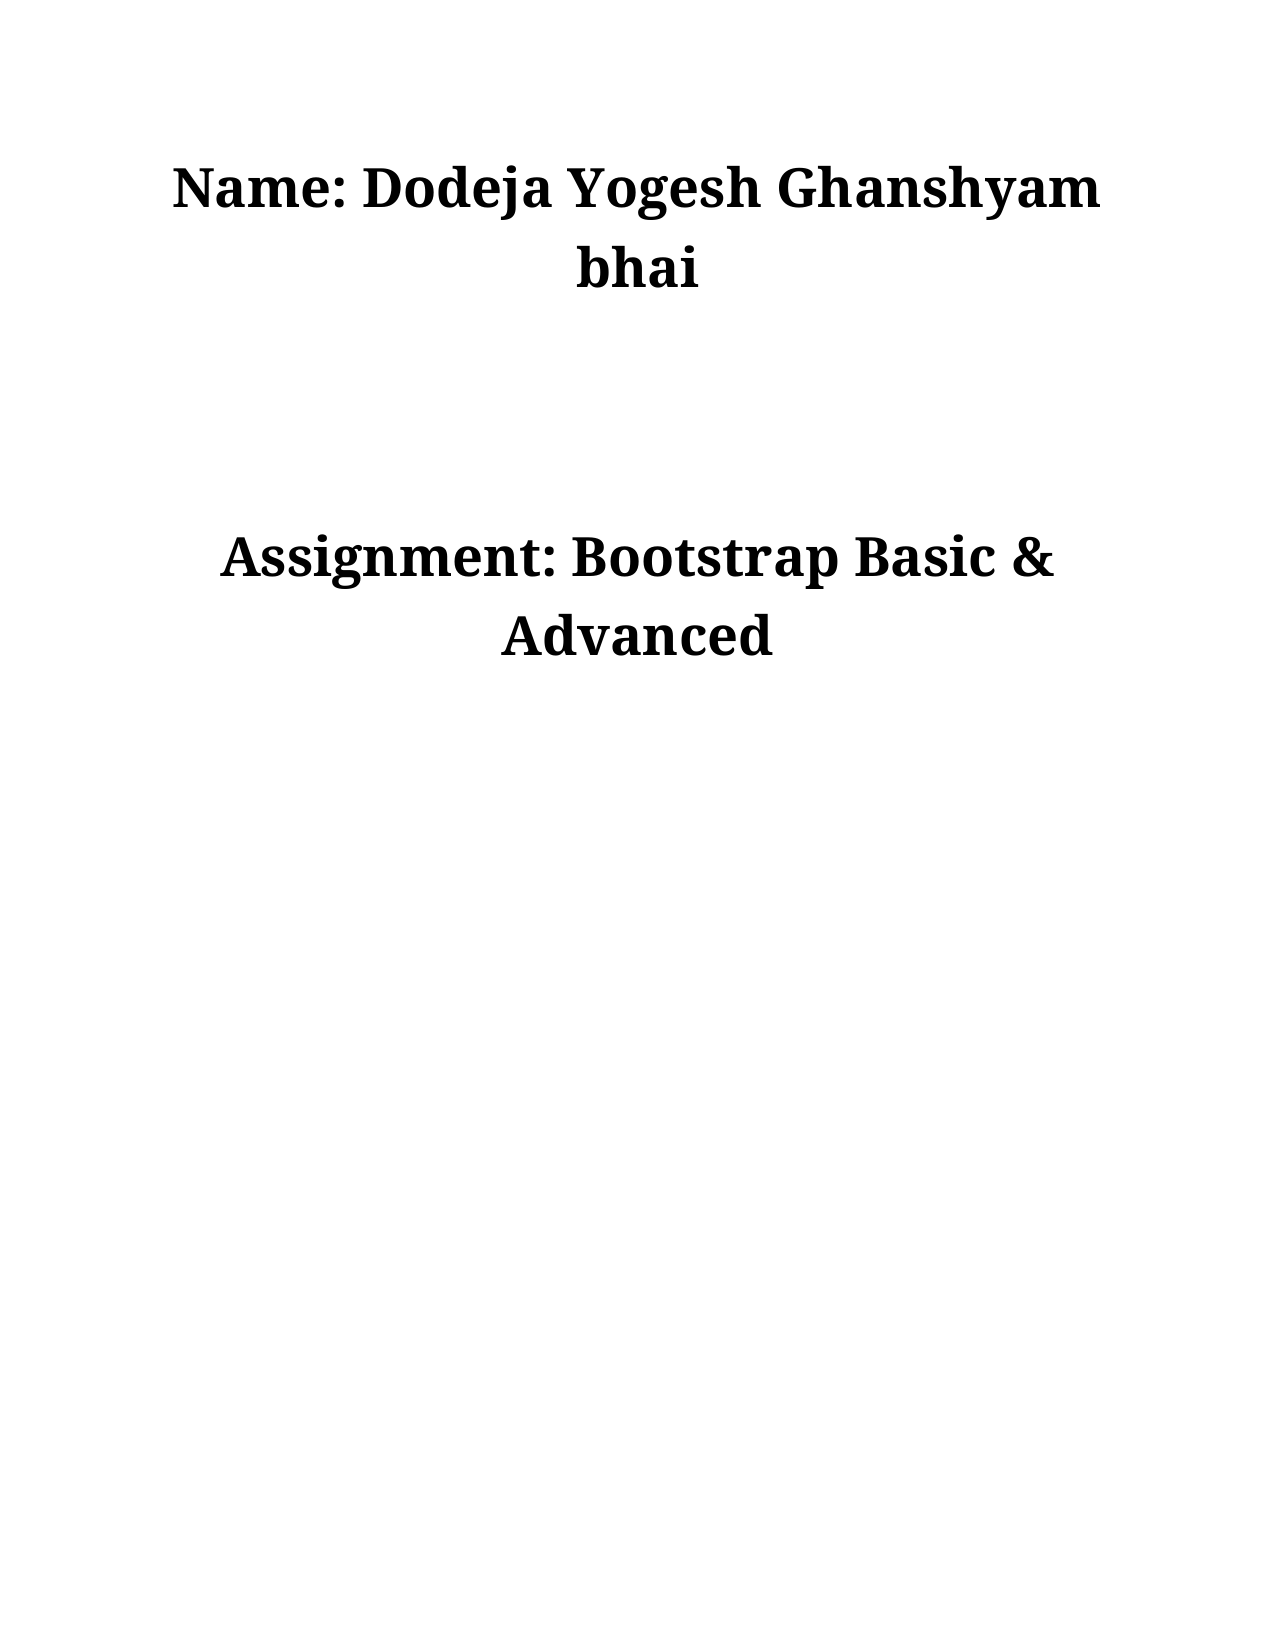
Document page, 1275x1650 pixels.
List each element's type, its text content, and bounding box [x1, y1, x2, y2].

text Name: Dodeja Yogesh Ghanshyam bhai [150, 150, 1125, 303]
text Assignment: Bootstrap Basic & Advanced [150, 518, 1125, 672]
